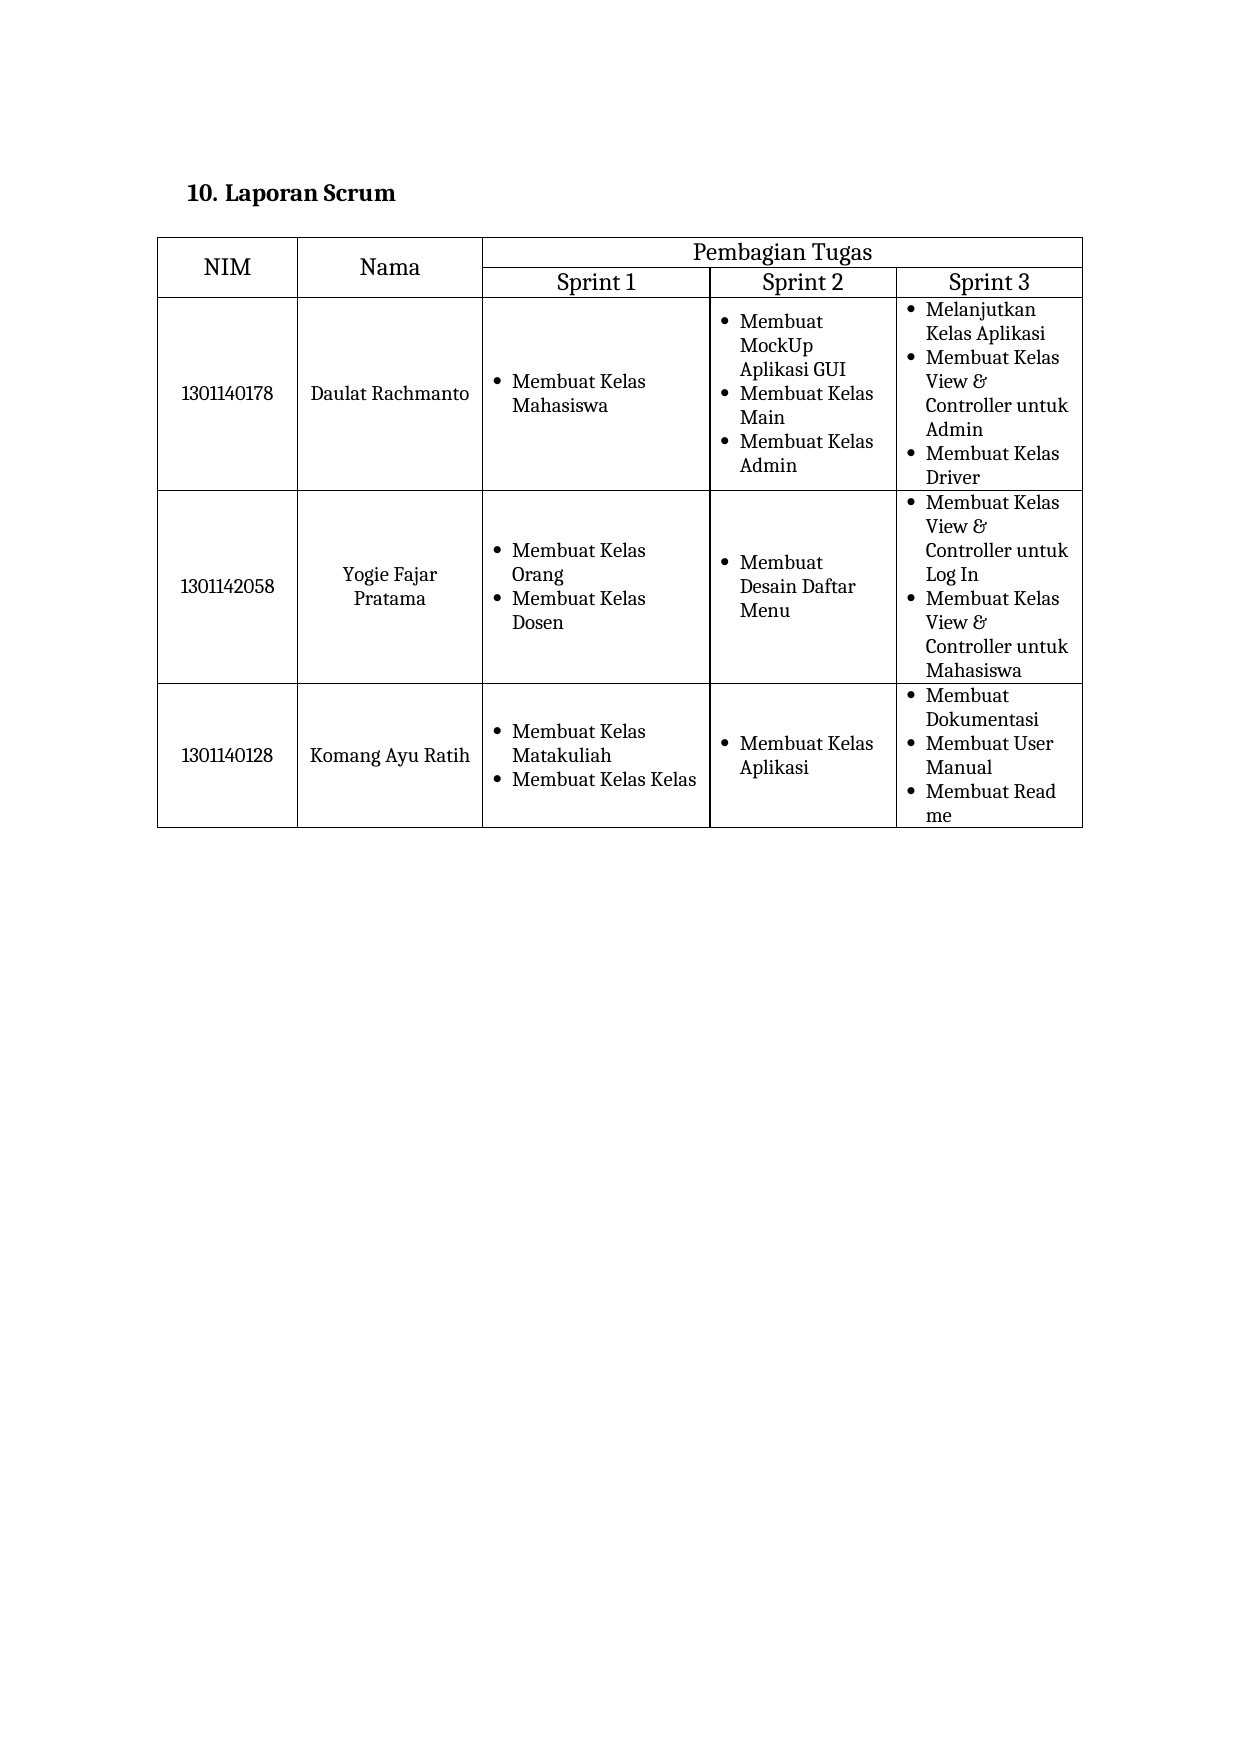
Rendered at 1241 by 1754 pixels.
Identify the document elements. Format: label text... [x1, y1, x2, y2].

table_cell Membuat Kelas Orang Membuat Kelas Dosen [483, 491, 709, 682]
table_cell Sprint 1 [483, 268, 709, 297]
table_cell Membuat MockUp Aplikasi GUI Membuat Kelas Main Membuat Kelas Admin [711, 298, 896, 490]
table_header NIM [158, 238, 297, 297]
table_cell Membuat Kelas Mahasiswa [483, 298, 709, 490]
table_cell Membuat Dokumentasi Membuat User Manual Membuat Read me [897, 684, 1082, 827]
table_cell Melanjutkan Kelas Aplikasi Membuat Kelas View & Controller untuk Admin Membuat Kelas Driver [897, 298, 1082, 490]
subtitle Laporan Scrum [187, 179, 1090, 208]
table_cell Membuat Kelas Aplikasi [711, 684, 896, 827]
table_header Pembagian Tugas [483, 238, 1082, 267]
table_header Nama [298, 238, 482, 297]
table_cell 1301140128 [158, 684, 297, 827]
table_cell Membuat Desain Daftar Menu [711, 491, 896, 682]
table_cell Membuat Kelas View & Controller untuk Log In Membuat Kelas View & Controller untuk Mahasiswa [897, 491, 1082, 682]
table_cell 1301142058 [158, 491, 297, 682]
table_cell Yogie Fajar Pratama [298, 491, 482, 682]
table_cell Sprint 3 [897, 268, 1082, 297]
table_cell Daulat Rachmanto [298, 298, 482, 490]
table_cell Sprint 2 [711, 268, 896, 297]
table_cell Komang Ayu Ratih [298, 684, 482, 827]
table_cell Membuat Kelas Matakuliah Membuat Kelas Kelas [483, 684, 709, 827]
table_cell 1301140178 [158, 298, 297, 490]
